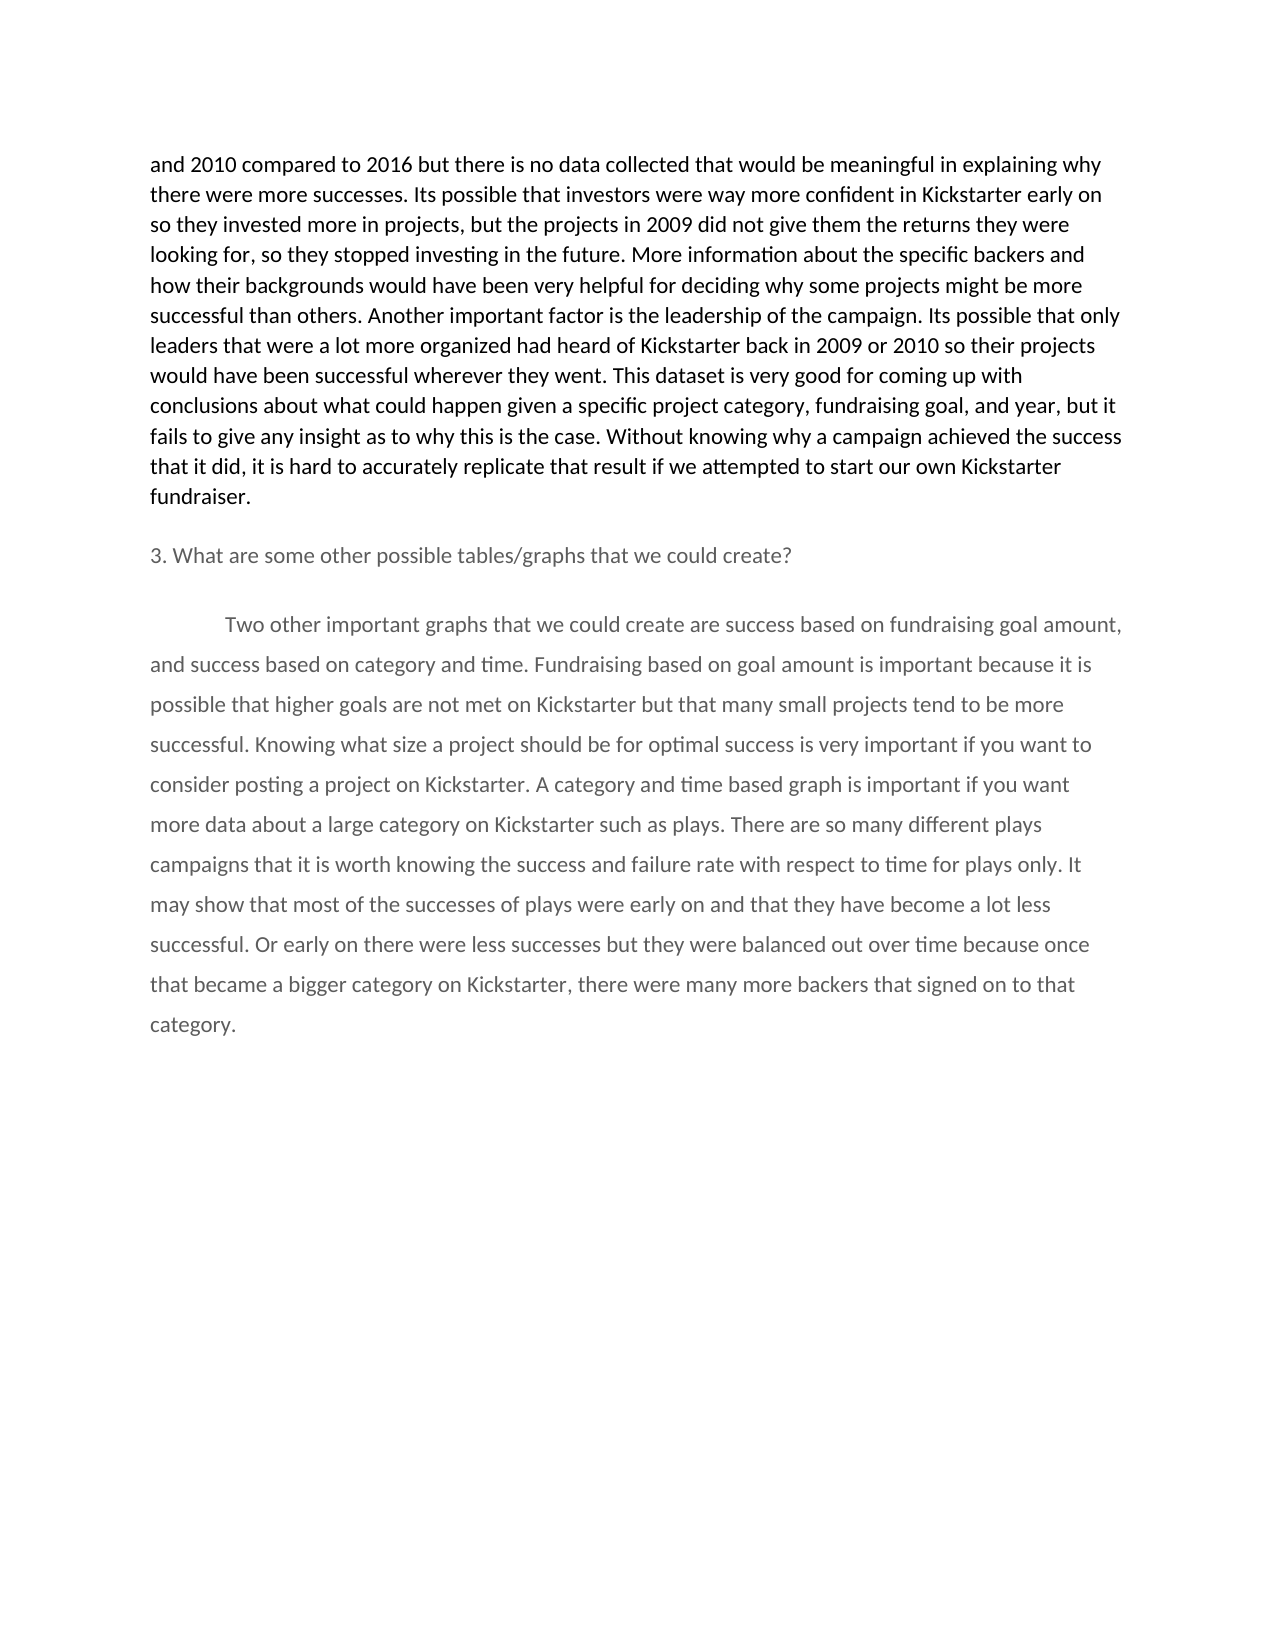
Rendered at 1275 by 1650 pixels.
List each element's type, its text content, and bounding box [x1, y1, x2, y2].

text Two other important graphs that we could create are success based on fundraising goal amount, and success based on category and time. Fundraising based on goal amount is important because it is possible that higher goals are not met on Kickstarter but that many small projects tend to be more successful. Knowing what size a project should be for optimal success is very important if you want to consider posting a project on Kickstarter. A category and time based graph is important if you want more data about a large category on Kickstarter such as plays. There are so many different plays campaigns that it is worth knowing the success and failure rate with respect to time for plays only. It may show that most of the successes of plays were early on and that they have become a lot less successful. Or early on there were less successes but they were balanced out over time because once that became a bigger category on Kickstarter, there were many more backers that signed on to that category. [150, 598, 1125, 1038]
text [150, 150, 1125, 510]
text 3. What are some other possible tables/graphs that we could create? [150, 529, 1125, 569]
